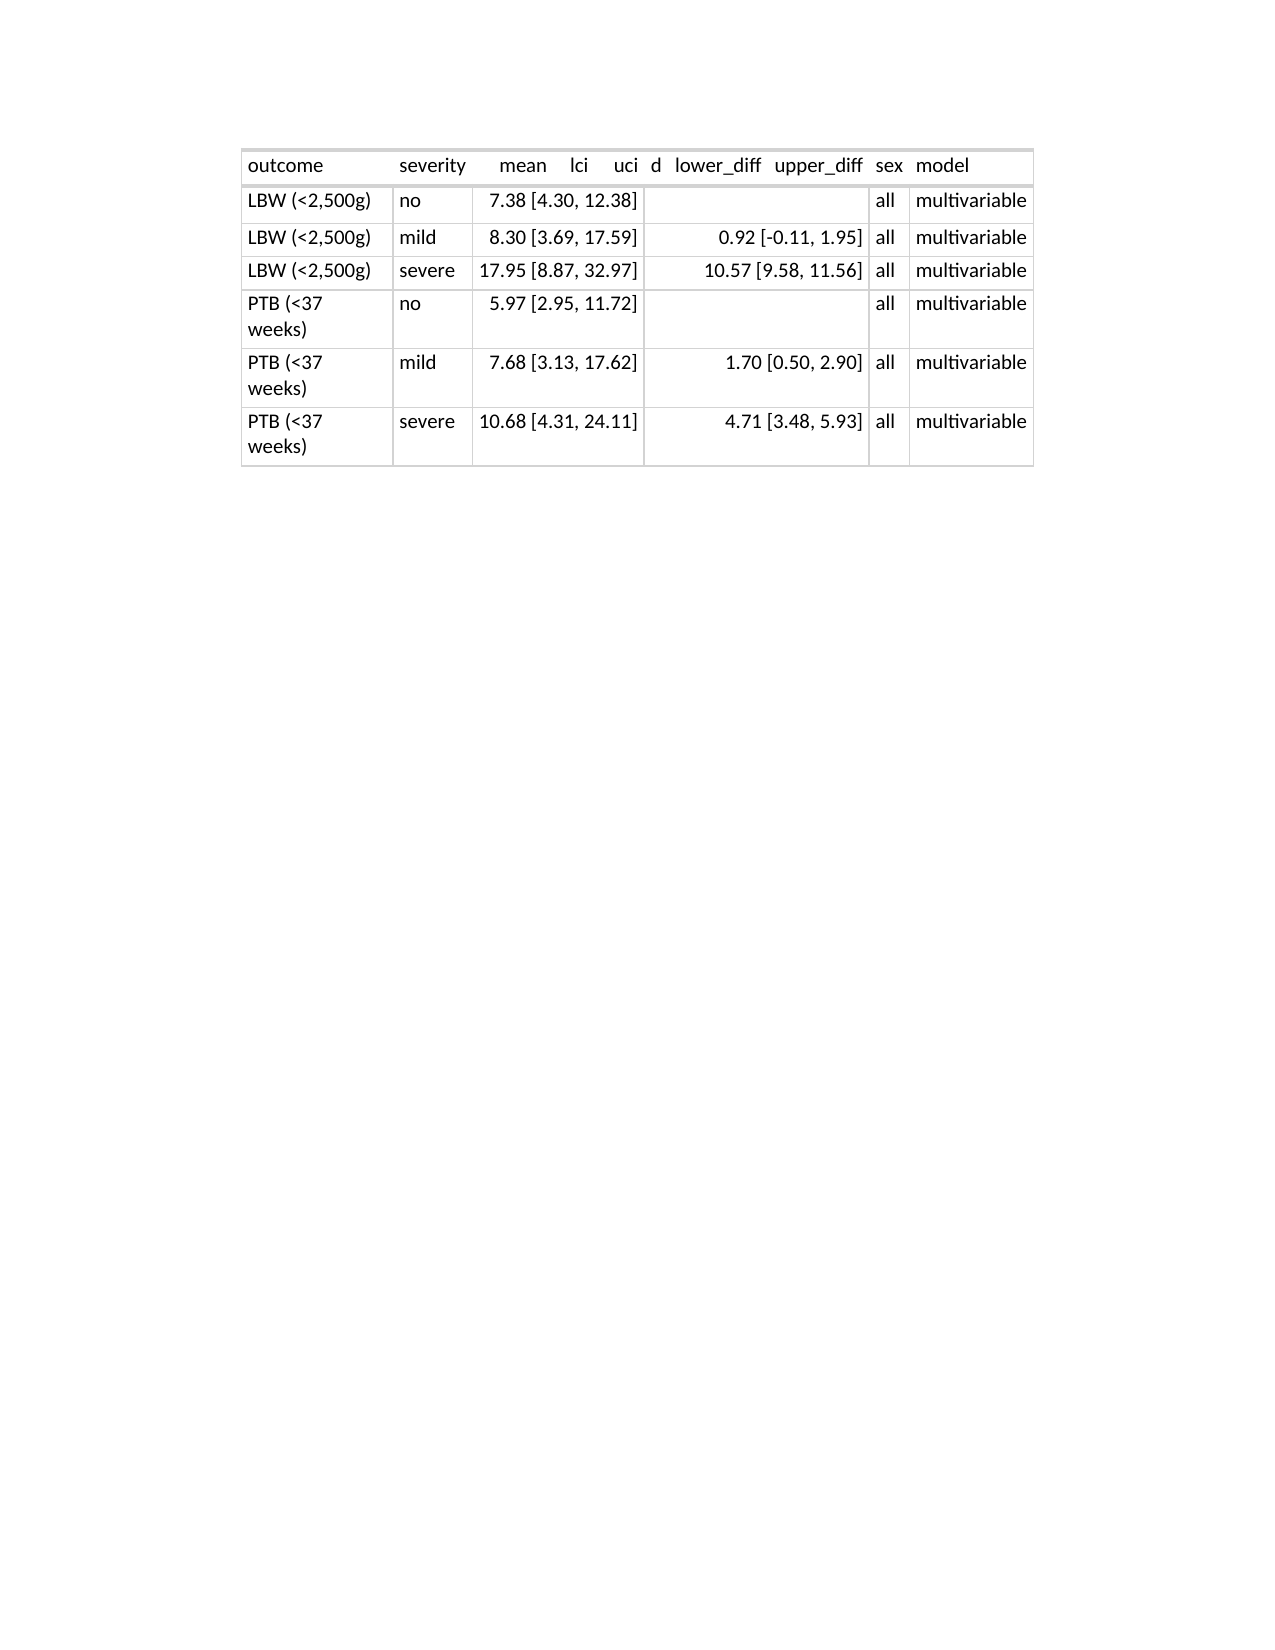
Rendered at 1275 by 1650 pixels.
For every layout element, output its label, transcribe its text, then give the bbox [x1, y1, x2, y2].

table_cell all [870, 224, 909, 256]
table_header upper_diff [768, 152, 869, 183]
table_cell LBW (<2,500g) [242, 224, 392, 256]
table_cell multivariable [910, 257, 1033, 289]
table_header uci [595, 152, 644, 183]
table_cell LBW (<2,500g) [242, 257, 392, 289]
table_cell all [870, 188, 909, 223]
table_cell 5.97 [2.95, 11.72] [473, 291, 643, 348]
table_cell LBW (<2,500g) [242, 188, 392, 223]
table_cell multivariable [910, 291, 1033, 348]
table_header lci [553, 152, 594, 183]
table_cell no [394, 291, 472, 348]
table_cell 17.95 [8.87, 32.97] [473, 257, 643, 289]
table_header d [644, 152, 668, 183]
table_header severity [393, 152, 472, 183]
table_cell 10.57 [9.58, 11.56] [645, 257, 868, 289]
table_header outcome [242, 152, 393, 183]
table_cell 0.92 [-0.11, 1.95] [645, 224, 868, 256]
table_cell 8.30 [3.69, 17.59] [473, 224, 643, 256]
table_cell 4.71 [3.48, 5.93] [645, 408, 868, 465]
table_cell mild [394, 224, 472, 256]
table_cell multivariable [910, 408, 1033, 465]
table_cell all [870, 349, 909, 406]
table_cell all [870, 408, 909, 465]
table_header lower_diff [668, 152, 767, 183]
table_cell mild [394, 349, 472, 406]
table_cell PTB (<37 weeks) [242, 349, 392, 406]
table_cell 1.70 [0.50, 2.90] [645, 349, 868, 406]
table_header mean [472, 152, 553, 183]
table_header model [909, 152, 1033, 183]
table_cell multivariable [910, 188, 1033, 223]
table_cell severe [394, 257, 472, 289]
table_cell multivariable [910, 224, 1033, 256]
table_cell PTB (<37 weeks) [242, 291, 392, 348]
table_cell severe [394, 408, 472, 465]
table_cell 7.38 [4.30, 12.38] [473, 188, 643, 223]
table_cell 7.68 [3.13, 17.62] [473, 349, 643, 406]
table_cell multivariable [910, 349, 1033, 406]
table_cell PTB (<37 weeks) [242, 408, 392, 465]
table_cell [645, 188, 868, 223]
table_cell all [870, 291, 909, 348]
table_header sex [869, 152, 909, 183]
table_cell all [870, 257, 909, 289]
table_cell no [394, 188, 472, 223]
table_cell [645, 291, 868, 348]
table_cell 10.68 [4.31, 24.11] [473, 408, 643, 465]
